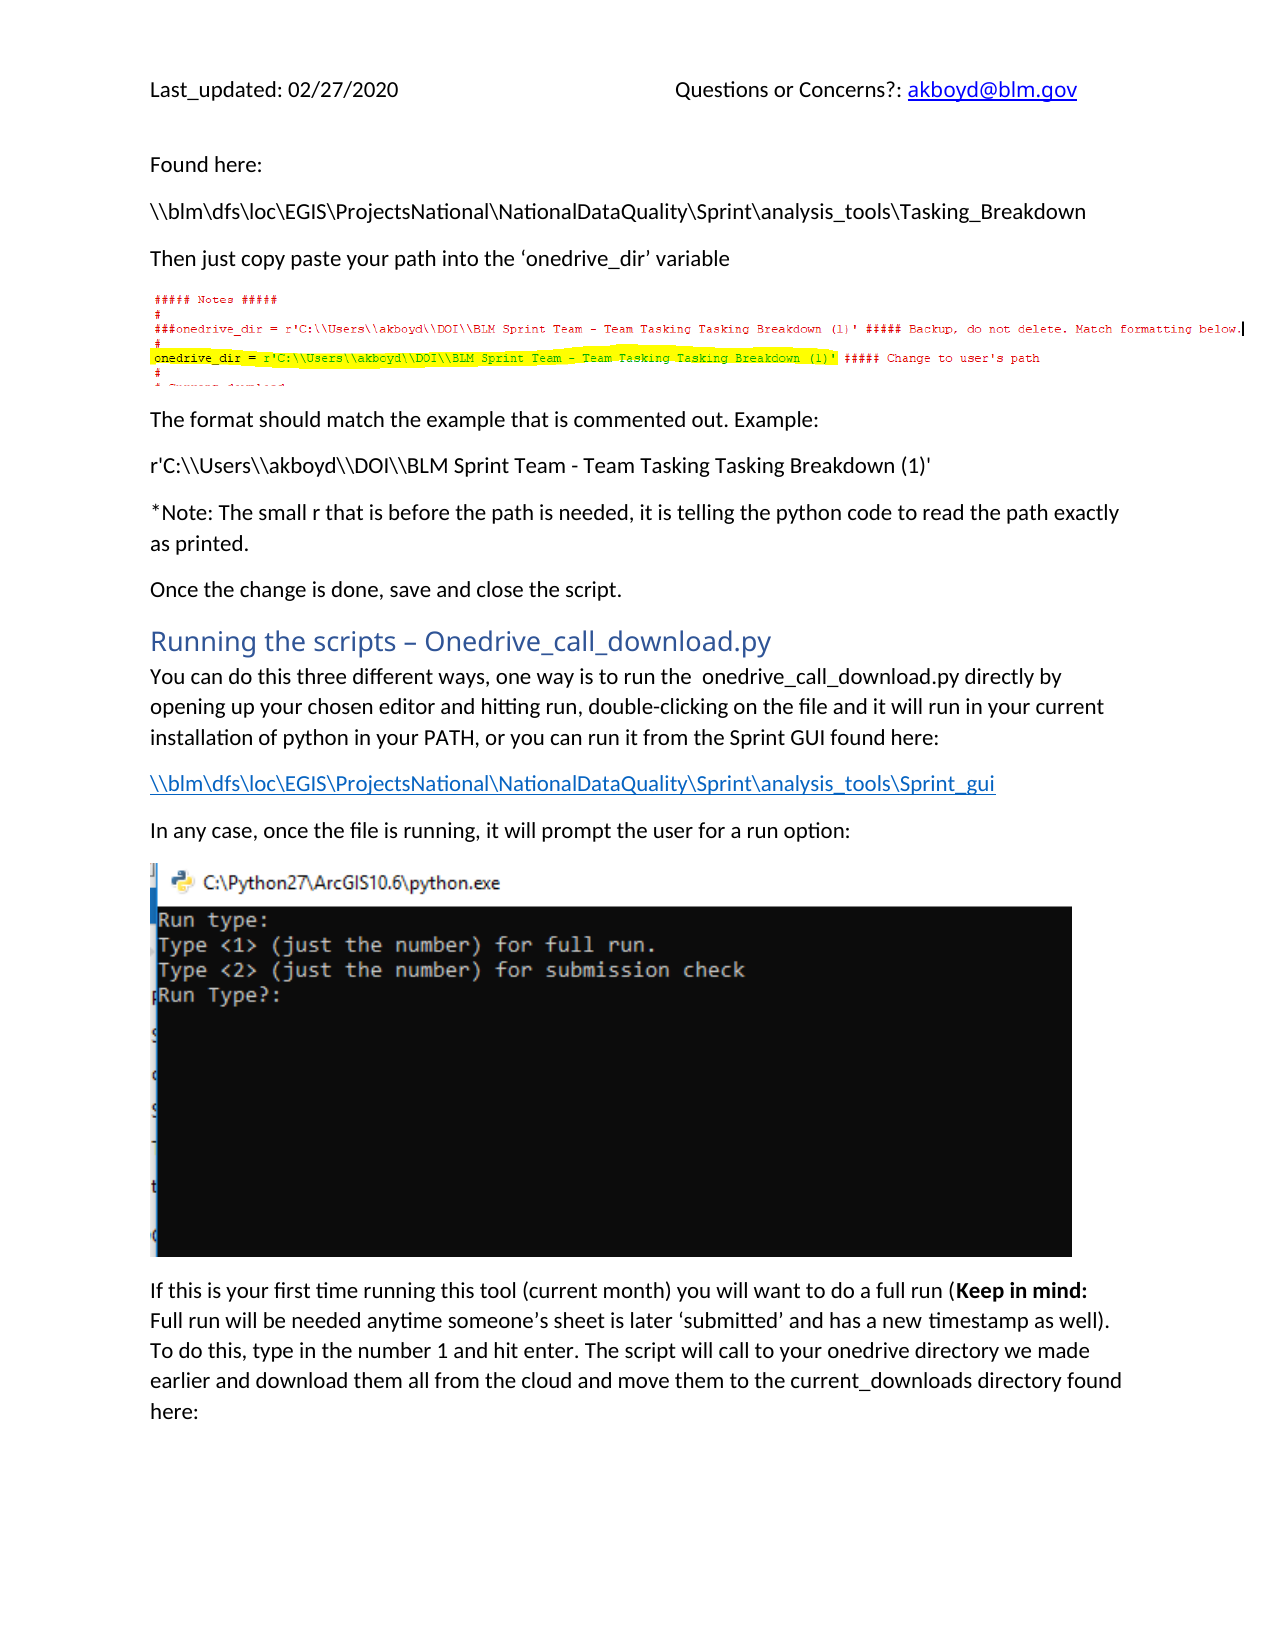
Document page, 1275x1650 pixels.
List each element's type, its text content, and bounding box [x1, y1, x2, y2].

text In any case, once the file is running, it will prompt the user for a run option: [150, 816, 1125, 844]
picture [150, 290, 1275, 386]
text Found here: [150, 150, 1125, 178]
subtitle Running the scripts – Onedrive_call_download.py [150, 622, 1125, 659]
text \\blm\dfs\loc\EGIS\ProjectsNational\NationalDataQuality\Sprint\analysis_tools\Tasking_Breakdown [150, 197, 1125, 225]
text *Note: The small r that is before the path is needed, it is telling the python code to read the path exactly as printed. [150, 498, 1125, 557]
text Once the change is done, save and close the script. [150, 576, 1125, 604]
text The format should match the example that is commented out. Example: [150, 405, 1125, 433]
picture [150, 863, 1072, 1257]
text If this is your first time running this tool (current month) you will want to do a full run (Keep in mind: Full run will be needed anytime someone’s sheet is later ‘submitted’ and has a new timestamp as well). To do this, type in the number 1 and hit enter. The script will call to your onedrive directory we made earlier and download them all from the cloud and move them to the current_downloads directory found here: [150, 1276, 1125, 1425]
text r'C:\\Users\\akboyd\\DOI\\BLM Sprint Team - Team Tasking Tasking Breakdown (1)' [150, 452, 1125, 480]
text You can do this three different ways, one way is to run the onedrive_call_download.py directly by opening up your chosen editor and hitting run, double-clicking on the file and it will run in your current installation of python in your PATH, or you can run it from the Sprint GUI found here: [150, 662, 1125, 751]
text \\blm\dfs\loc\EGIS\ProjectsNational\NationalDataQuality\Sprint\analysis_tools\Sprint_gui [150, 769, 1125, 798]
text Then just copy paste your path into the ‘onedrive_dir’ variable [150, 244, 1125, 272]
